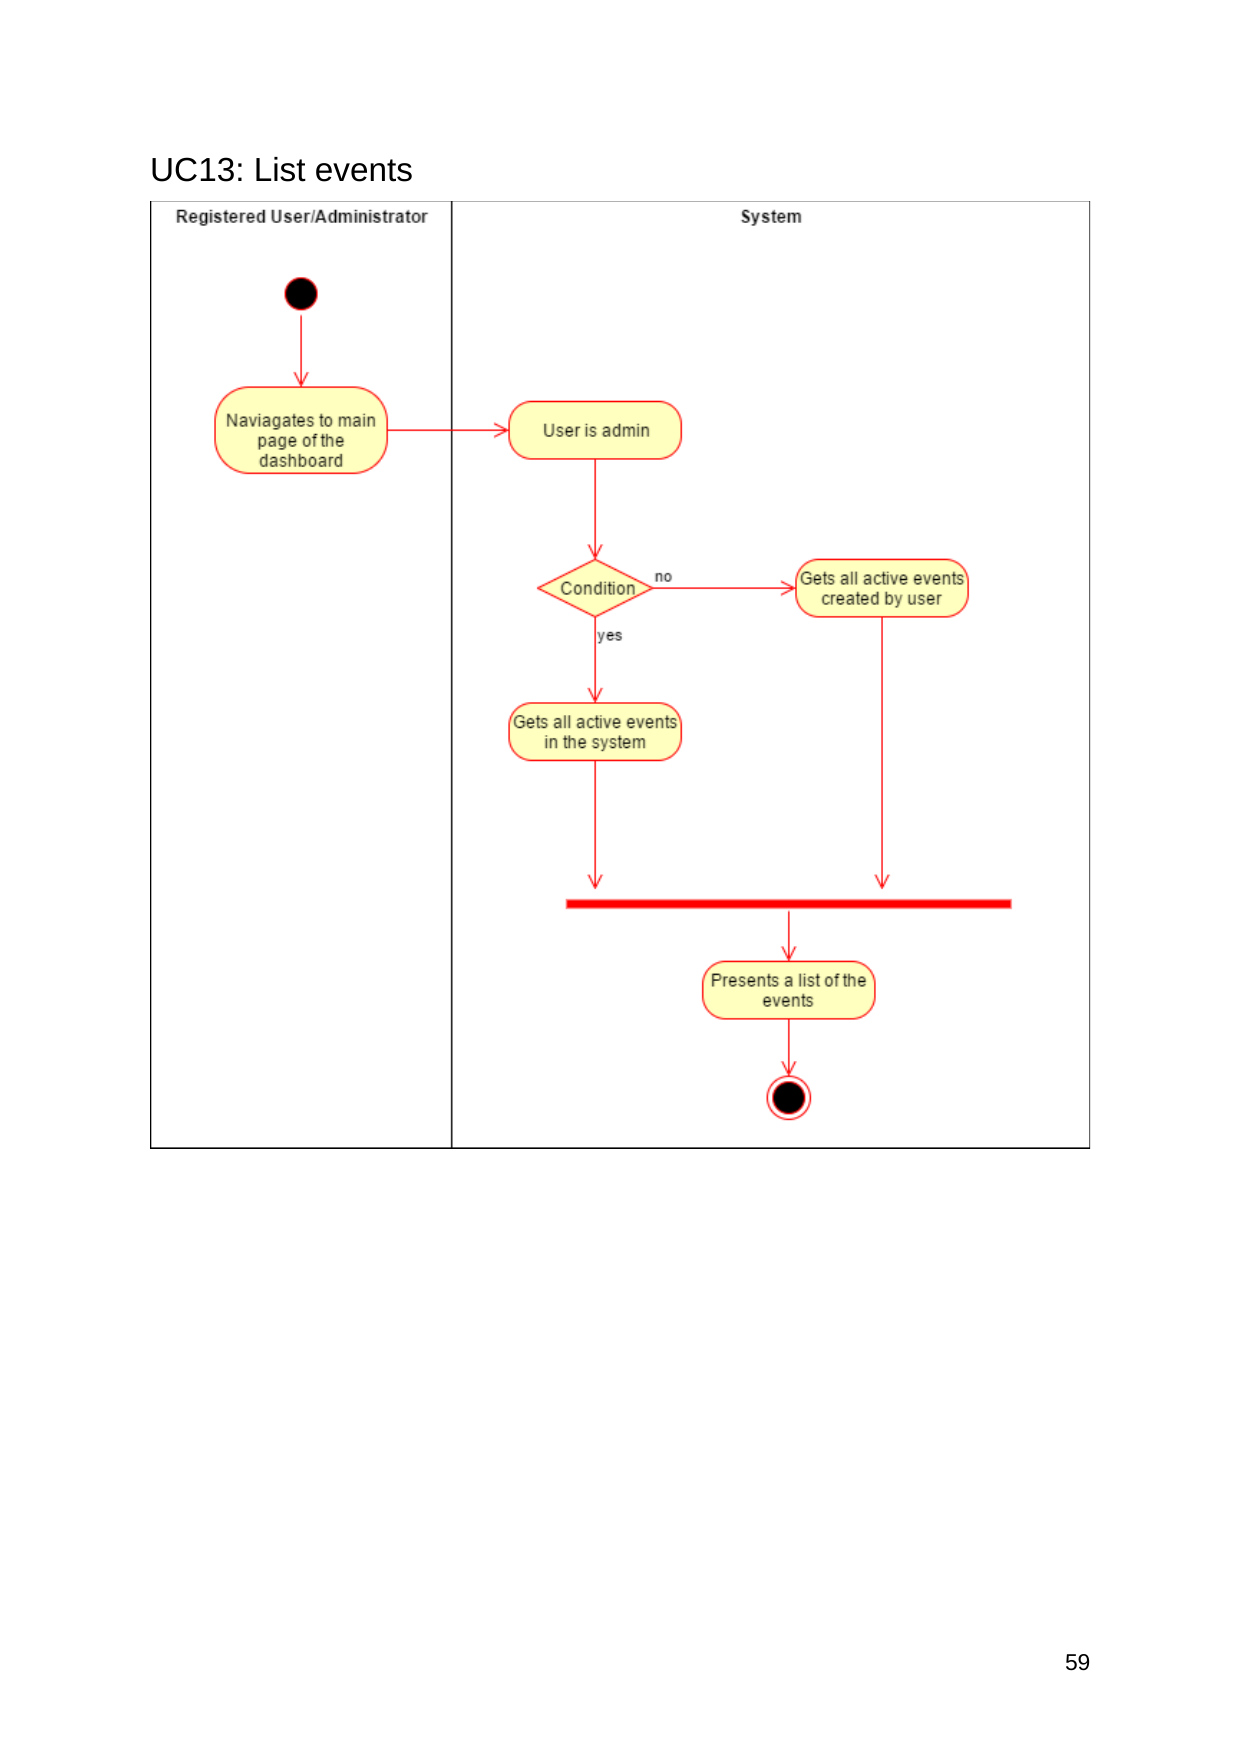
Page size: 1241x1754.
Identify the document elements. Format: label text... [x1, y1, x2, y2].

subtitle UC13: List events [150, 150, 1090, 188]
